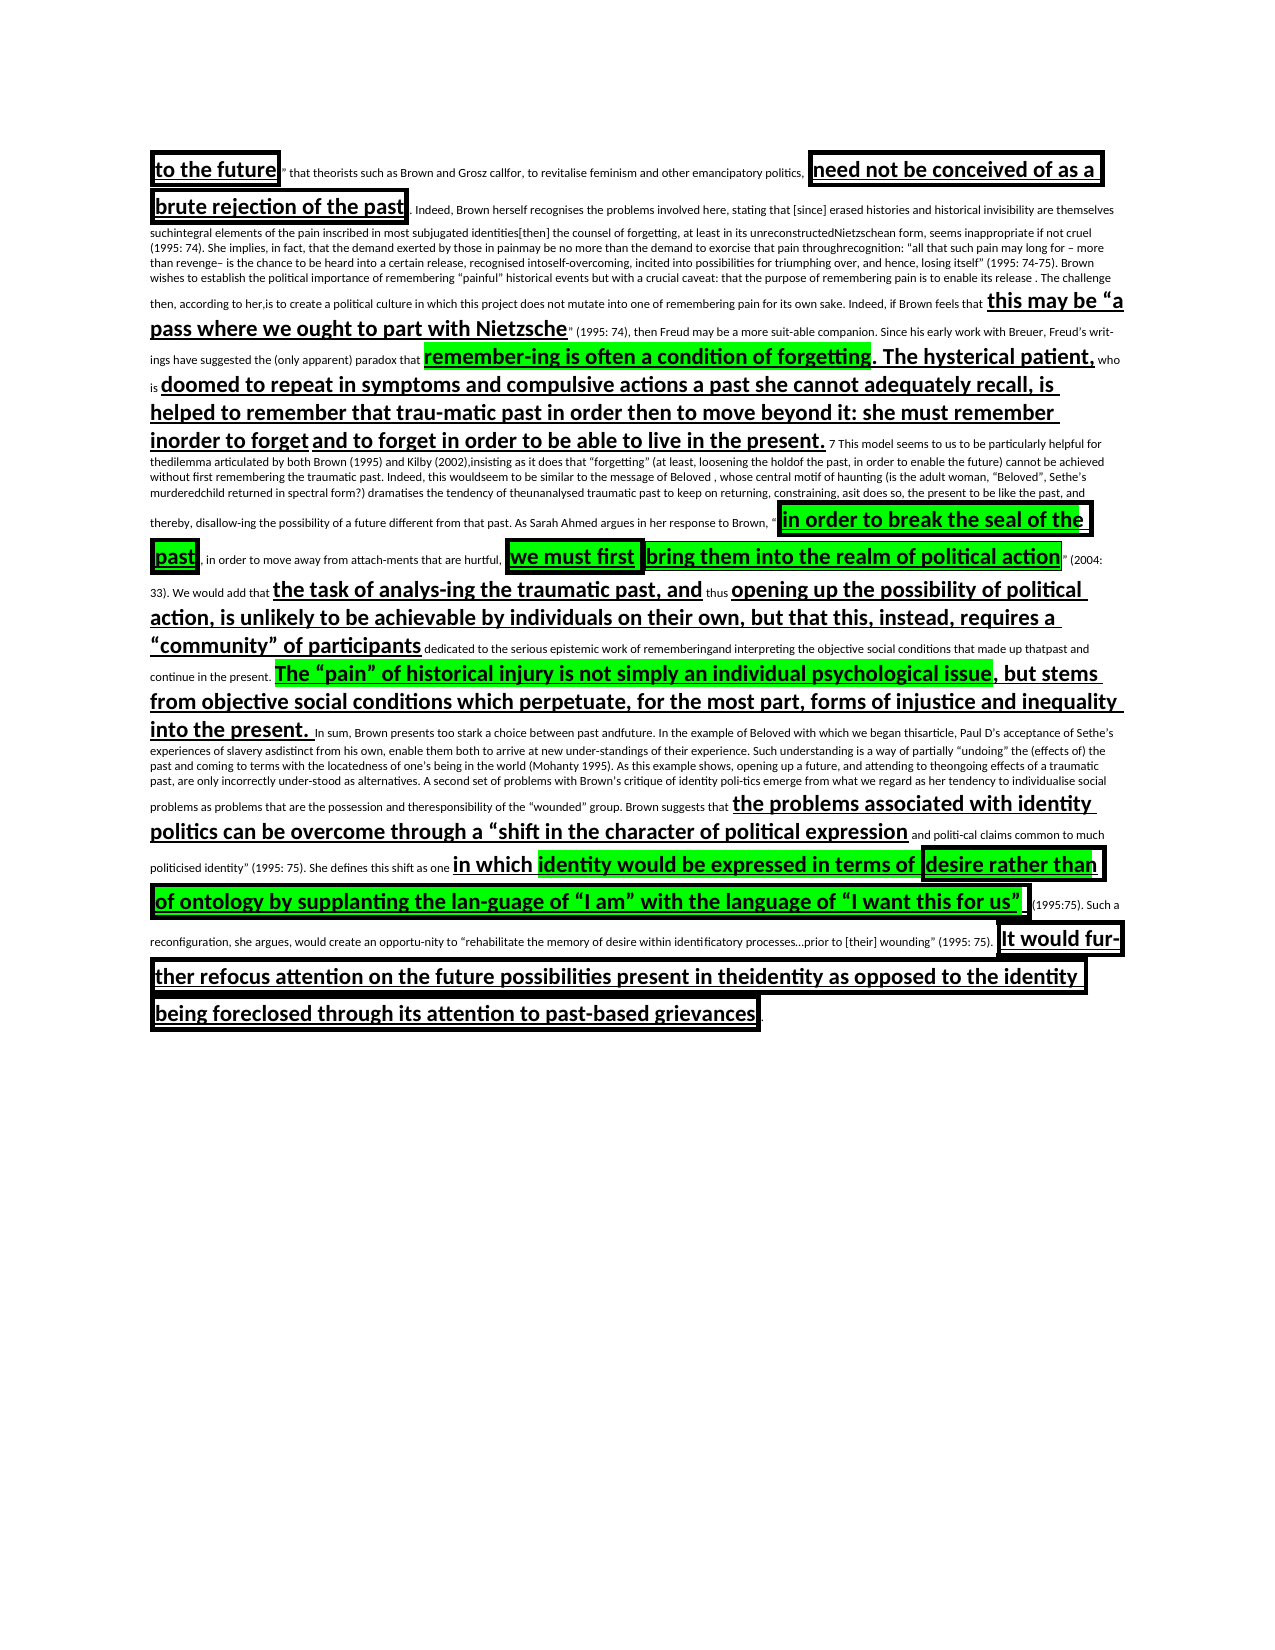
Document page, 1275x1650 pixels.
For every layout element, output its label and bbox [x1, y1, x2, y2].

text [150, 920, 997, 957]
text [150, 150, 1125, 920]
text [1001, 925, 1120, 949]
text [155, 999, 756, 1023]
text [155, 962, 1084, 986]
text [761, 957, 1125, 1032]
